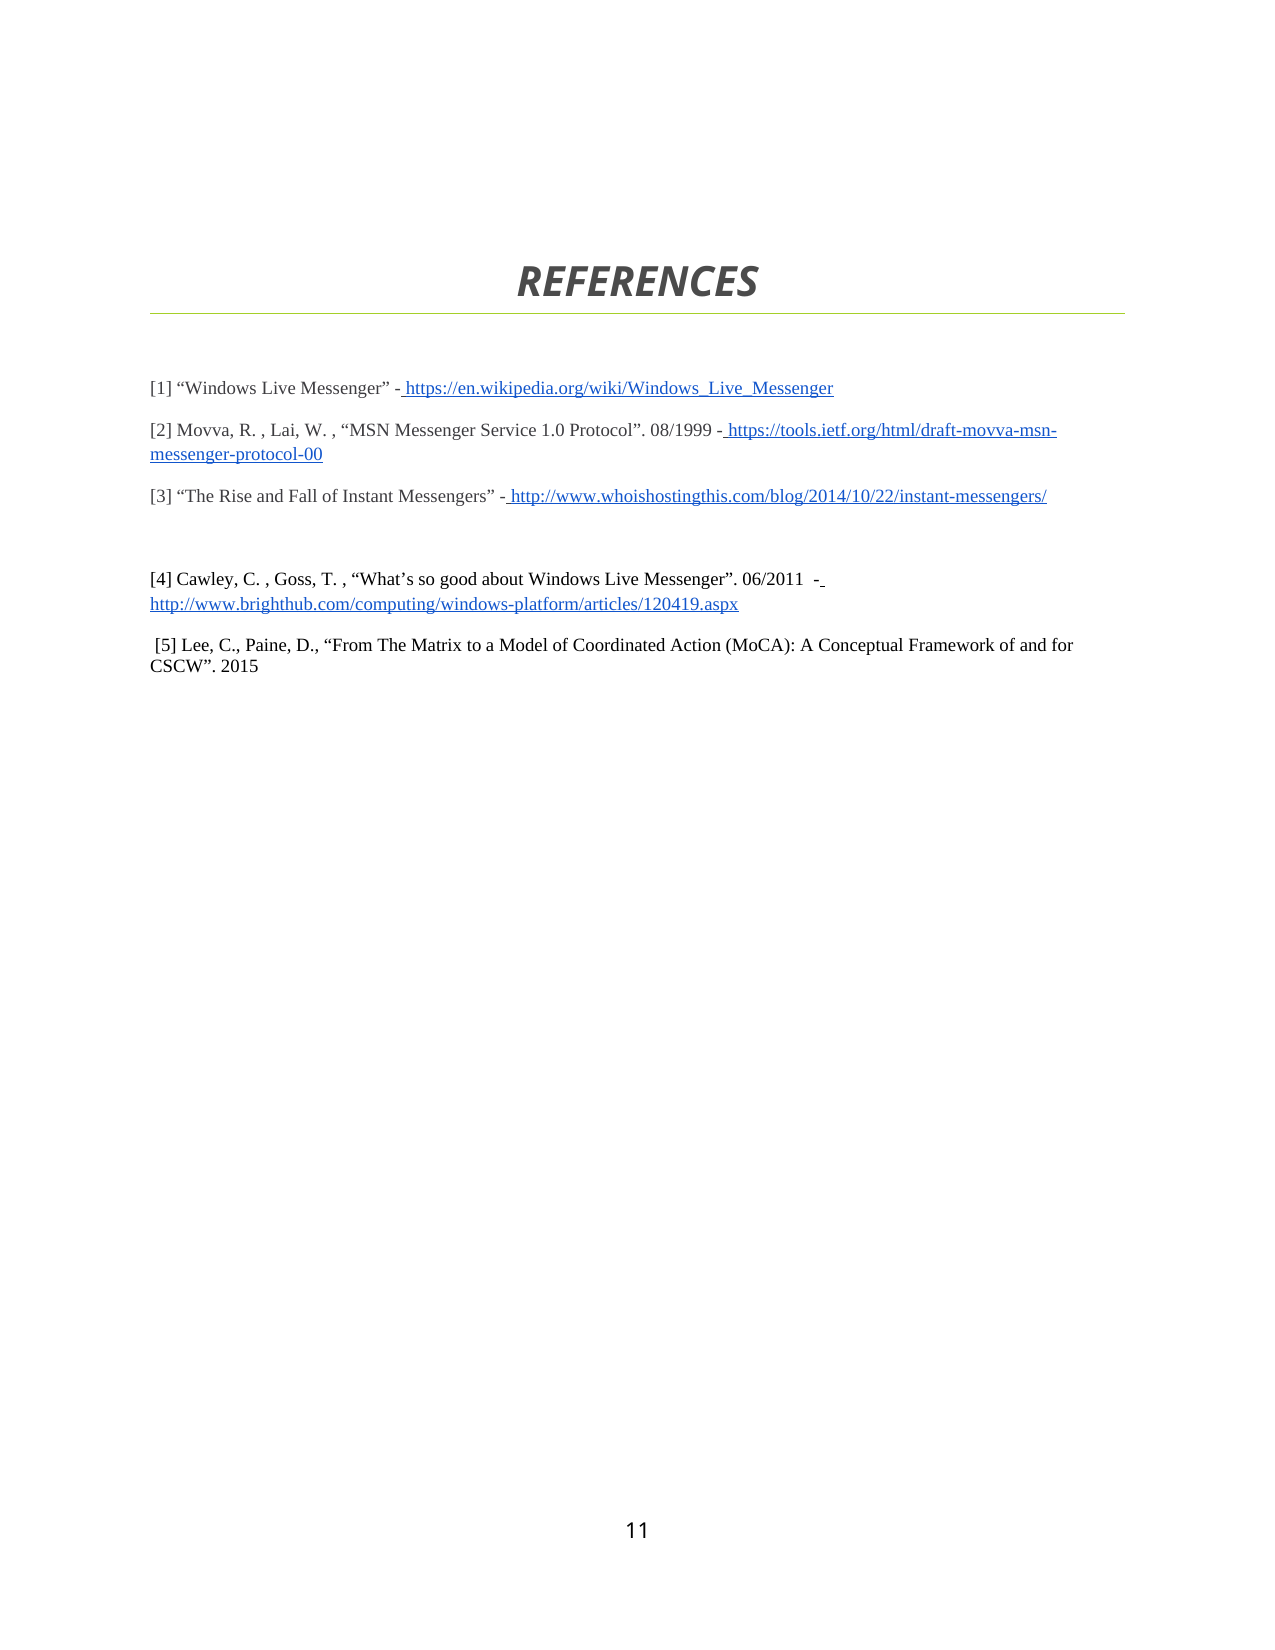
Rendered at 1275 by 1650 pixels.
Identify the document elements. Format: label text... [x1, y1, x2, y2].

text [1] “Windows Live Messenger” - https://en.wikipedia.org/wiki/Windows_Live_Messenger [150, 377, 1125, 398]
text [2] Movva, R. , Lai, W. , “MSN Messenger Service 1.0 Protocol”. 08/1999 - https://tools.ietf.org/html/draft-movva-msn-messenger-protocol-00 [150, 418, 1125, 465]
text [3] “The Rise and Fall of Instant Messengers” - http://www.whoishostingthis.com/blog/2014/10/22/instant-messengers/ [150, 485, 1125, 506]
text [5] Lee, C., Paine, D., “From The Matrix to a Model of Coordinated Action (MoCA): A Conceptual Framework of and for CSCW”. 2015 [150, 634, 1125, 677]
subtitle REFERENCES [150, 252, 1125, 313]
text [4] Cawley, C. , Goss, T. , “What’s so good about Windows Live Messenger”. 06/2011 - http://www.brighthub.com/computing/windows-platform/articles/120419.aspx [150, 568, 1125, 614]
